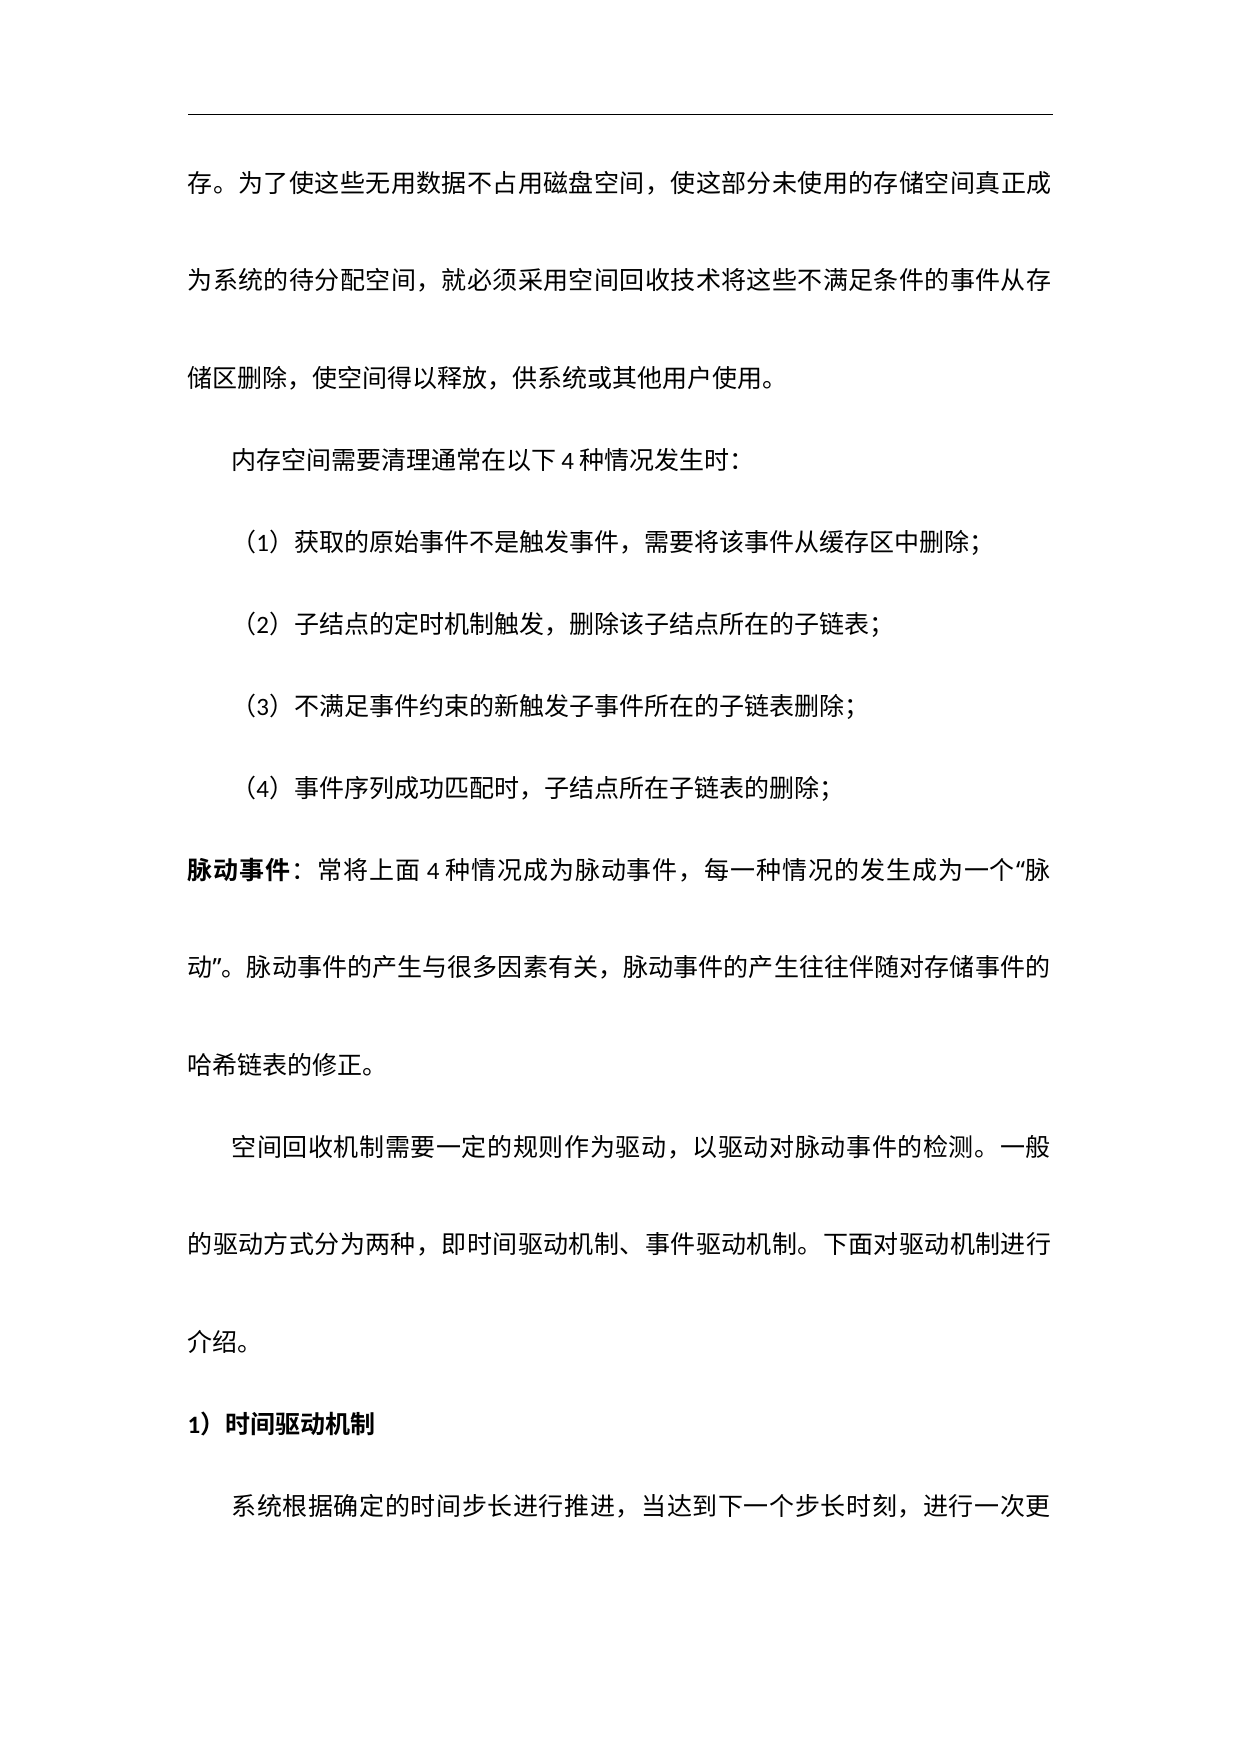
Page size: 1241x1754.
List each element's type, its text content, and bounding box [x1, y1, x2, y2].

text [187, 1473, 1053, 1538]
text 空间回收机制需要一定的规则作为驱动，以驱动对脉动事件的检测。一般的驱动方式分为两种，即时间驱动机制、事件驱动机制。下面对驱动机制进行介绍。 [187, 1114, 1053, 1374]
list 获取的原始事件不是触发事件，需要将该事件从缓存区中删除； [187, 509, 1053, 574]
list 子结点的定时机制触发，删除该子结点所在的子链表； [187, 591, 1053, 656]
text 脉动事件：常将上面4种情况成为脉动事件，每一种情况的发生成为一个“脉动”。脉动事件的产生与很多因素有关，脉动事件的产生往往伴随对存储事件的哈希链表的修正。 [187, 837, 1053, 1097]
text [187, 150, 1053, 410]
list 时间驱动机制 [187, 1391, 1053, 1456]
list 不满足事件约束的新触发子事件所在的子链表删除； [187, 673, 1053, 738]
text 内存空间需要清理通常在以下4种情况发生时： [187, 427, 1053, 492]
list 事件序列成功匹配时，子结点所在子链表的删除； [187, 755, 1053, 820]
